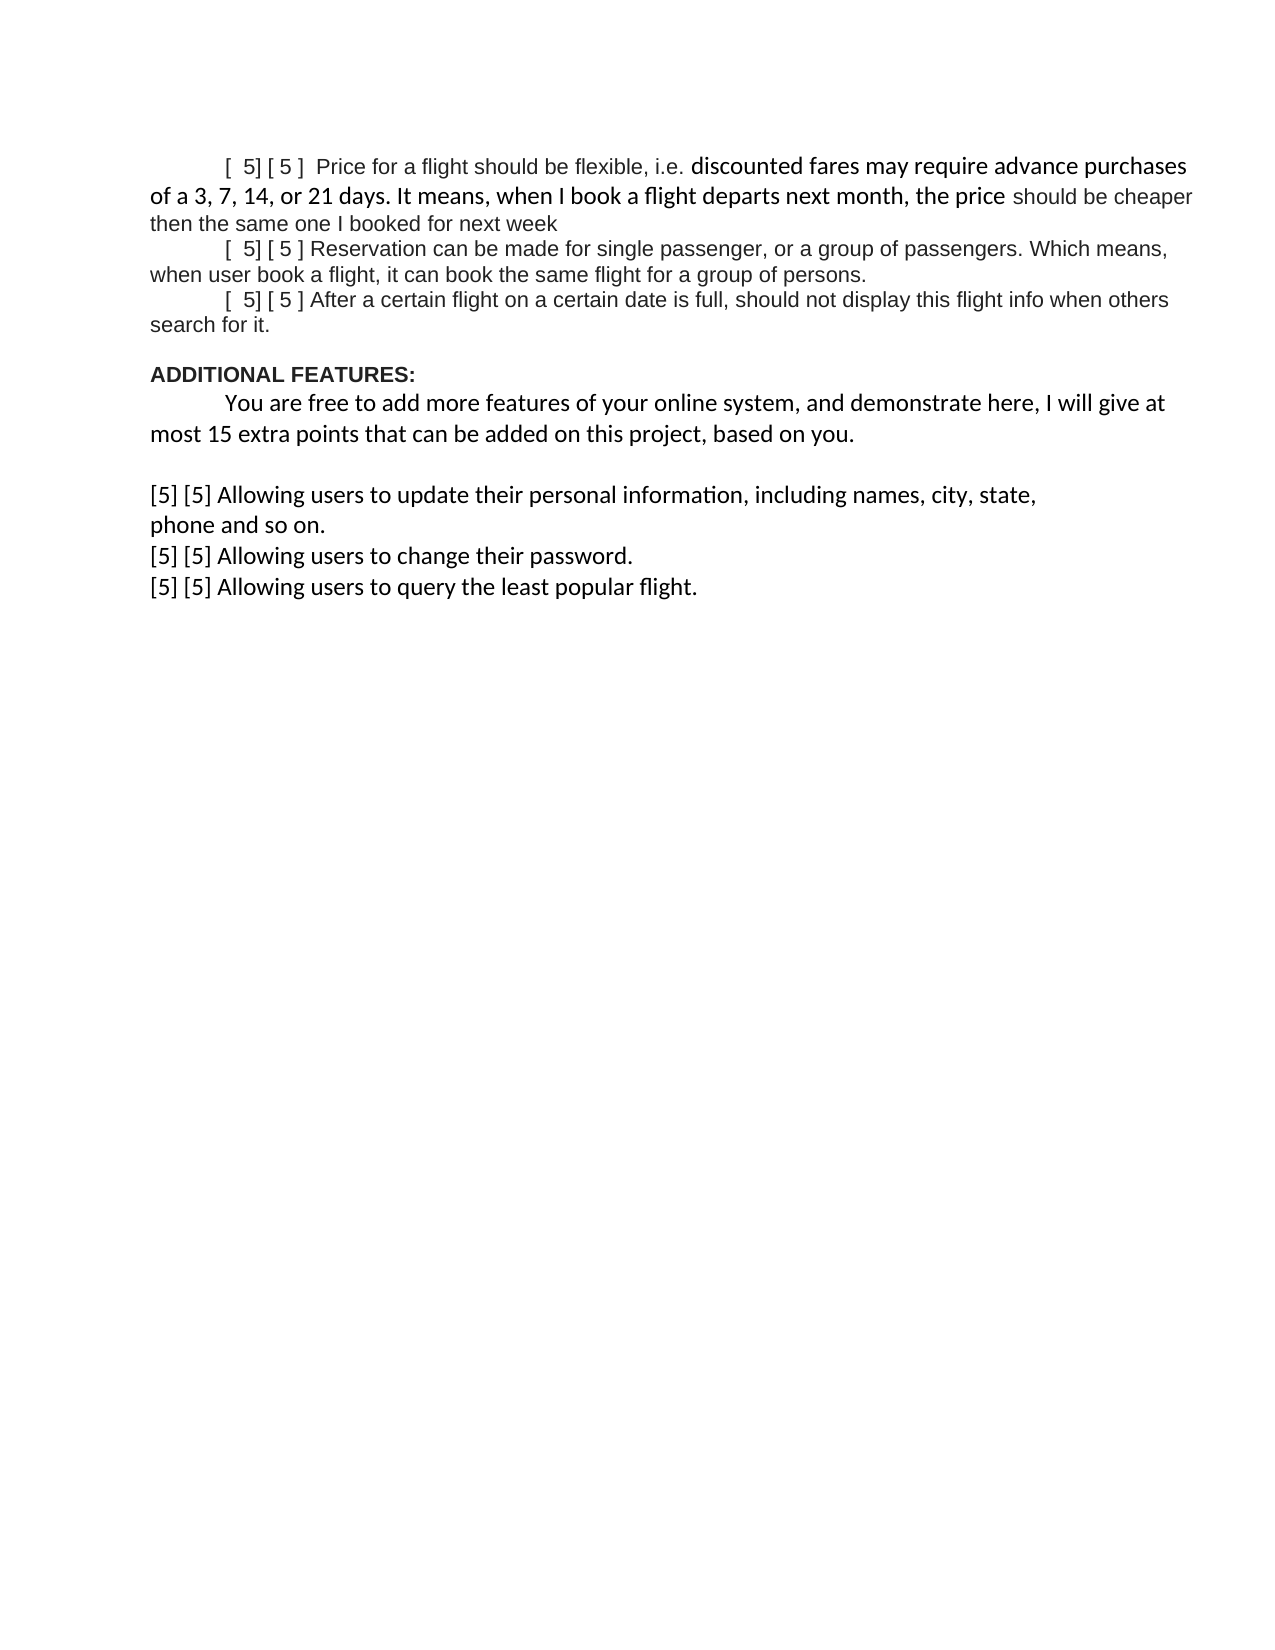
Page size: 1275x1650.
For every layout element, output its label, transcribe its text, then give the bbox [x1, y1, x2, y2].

text [ 5] [ 5 ] Price for a flight should be flexible, i.e. discounted fares may require advance purchases of a 3, 7, 14, or 21 days. It means, when I book a flight departs next month, the price should be cheaper then the same one I booked for next week [150, 150, 1200, 236]
text You are free to add more features of your online system, and demonstrate here, I will give at most 15 extra points that can be added on this project, based on you. [150, 387, 1200, 448]
text [5] [5] Allowing users to change their password. [150, 540, 1200, 571]
text [ 5] [ 5 ] Reservation can be made for single passenger, or a group of passengers. Which means, when user book a flight, it can book the same flight for a group of persons. [150, 236, 1200, 287]
text phone and so on. [150, 509, 1200, 540]
text [5] [5] Allowing users to query the least popular flight. [150, 571, 1200, 601]
text [5] [5] Allowing users to update their personal information, including names, city, state, [150, 479, 1200, 509]
text [ 5] [ 5 ] After a certain flight on a certain date is full, should not display this flight info when others search for it. [150, 287, 1200, 337]
text ADDITIONAL FEATURES: [150, 362, 1200, 387]
